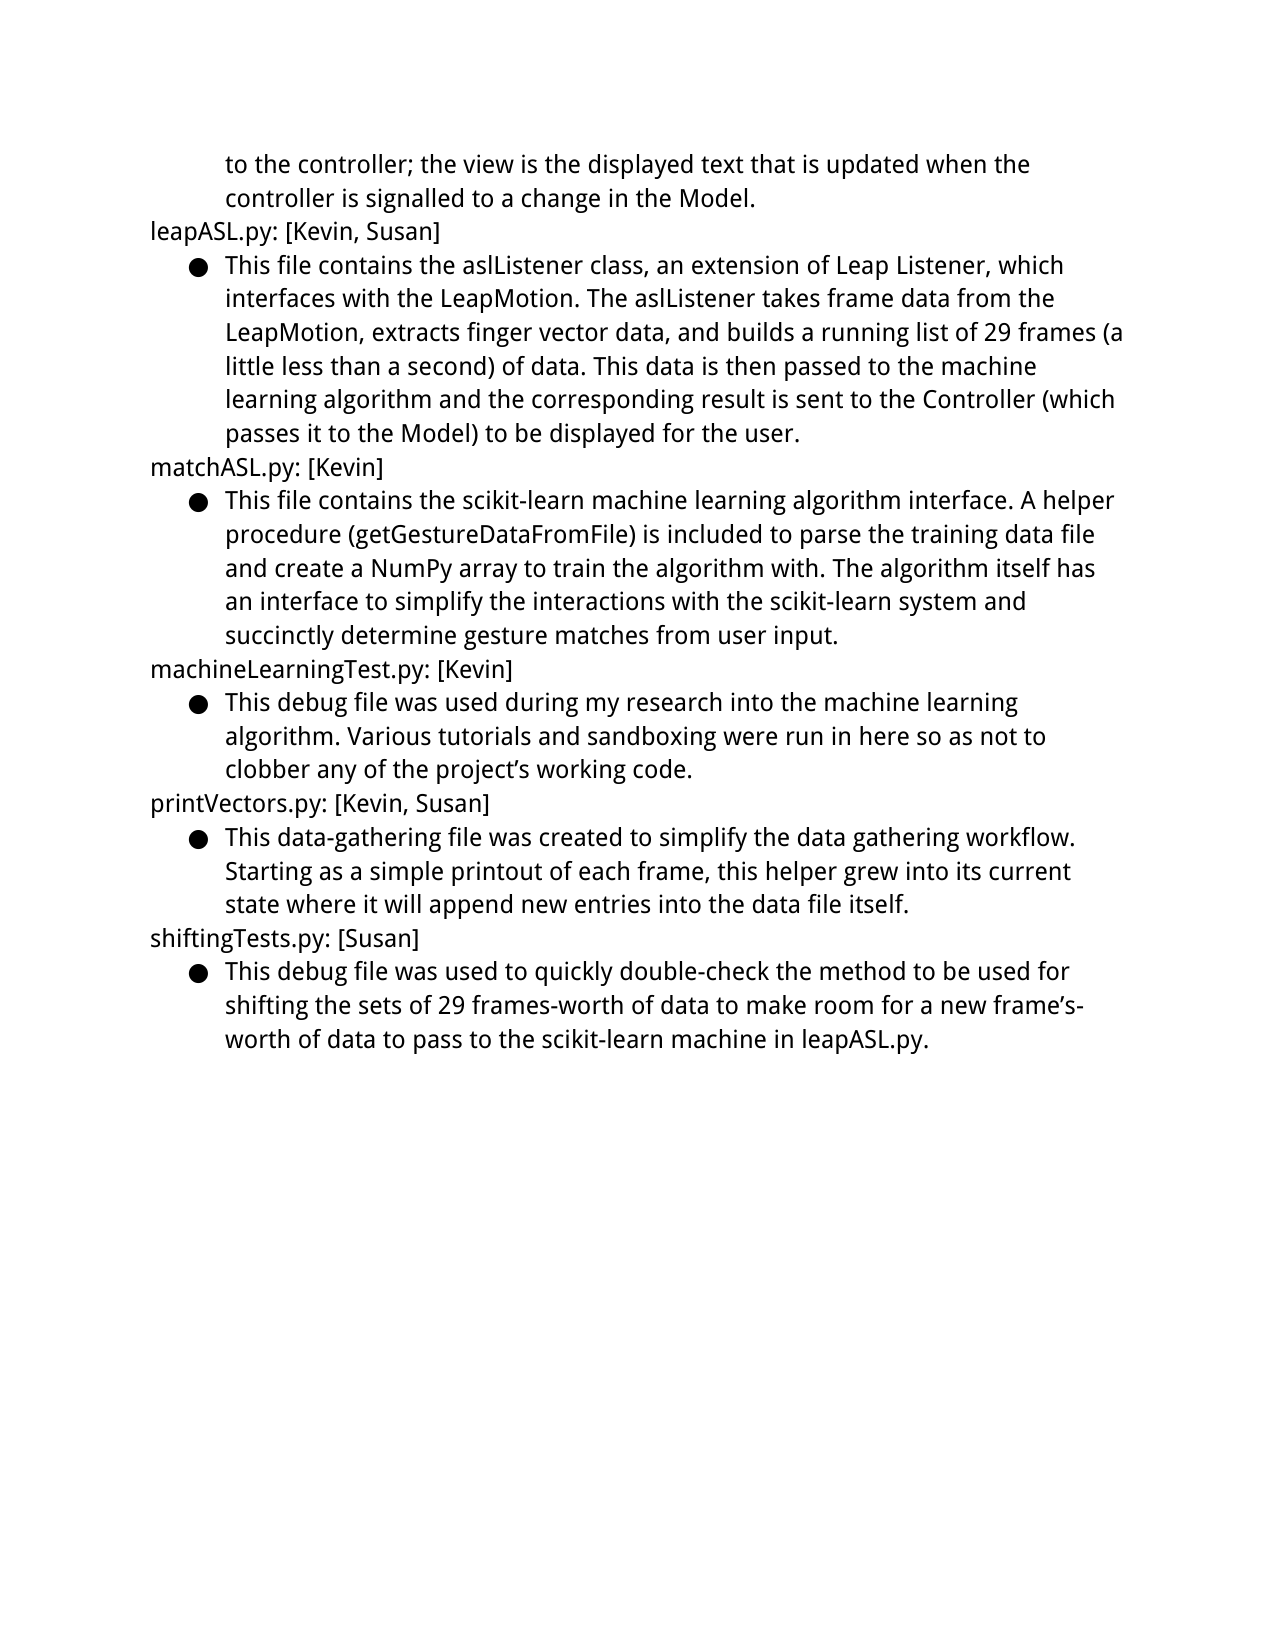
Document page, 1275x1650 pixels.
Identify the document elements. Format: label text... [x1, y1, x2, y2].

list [187, 150, 1125, 213]
text printVectors.py: [Kevin, Susan] [150, 789, 1125, 818]
text machineLearningTest.py: [Kevin] [150, 655, 1125, 684]
text shiftingTests.py: [Susan] [150, 924, 1125, 953]
text matchASL.py: [Kevin] [150, 453, 1125, 482]
list This file contains the aslListener class, an extension of Leap Listener, which interfaces with the LeapMotion. The aslListener takes frame data from the LeapMotion, extracts finger vector data, and builds a running list of 29 frames (a little less than a second) of data. This data is then passed to the machine learning algorithm and the corresponding result is sent to the Controller (which passes it to the Model) to be displayed for the user. [187, 251, 1125, 448]
list This debug file was used to quickly double-check the method to be used for shifting the sets of 29 frames-worth of data to make room for a new frame’s-worth of data to pass to the scikit-learn machine in leapASL.py. [187, 957, 1125, 1054]
text leapASL.py: [Kevin, Susan] [150, 217, 1125, 247]
list This debug file was used during my research into the machine learning algorithm. Various tutorials and sandboxing were run in here so as not to clobber any of the project’s working code. [187, 688, 1125, 785]
list This file contains the scikit-learn machine learning algorithm interface. A helper procedure (getGestureDataFromFile) is included to parse the training data file and create a NumPy array to train the algorithm with. The algorithm itself has an interface to simplify the interactions with the scikit-learn system and succinctly determine gesture matches from user input. [187, 486, 1125, 650]
list This data-gathering file was created to simplify the data gathering workflow. Starting as a simple printout of each frame, this helper grew into its current state where it will append new entries into the data file itself. [187, 823, 1125, 919]
